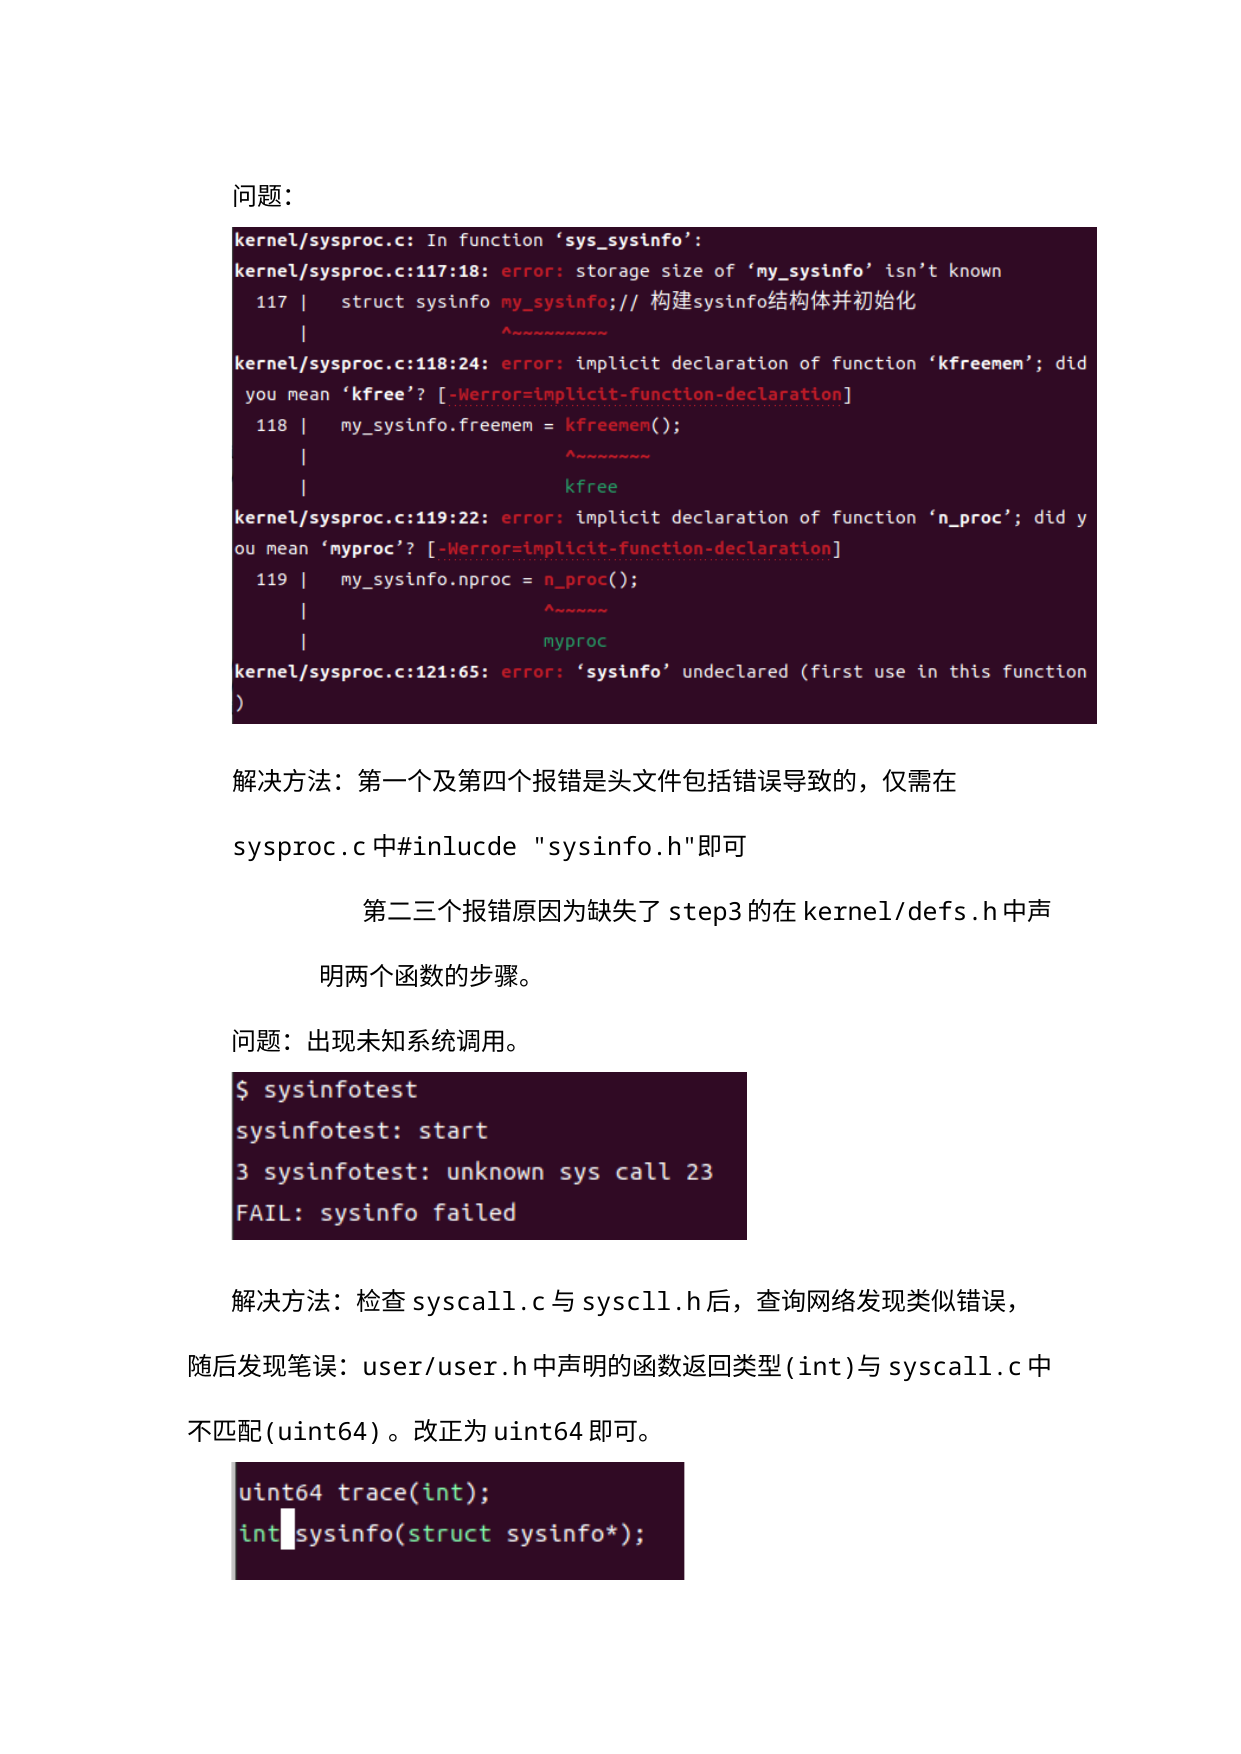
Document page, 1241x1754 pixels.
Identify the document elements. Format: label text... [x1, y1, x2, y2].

picture [231, 1072, 747, 1240]
list 第二三个报错原因为缺失了step3的在kernel/defs.h中声明两个函数的步骤。 [319, 877, 1053, 1007]
list 解决方法：第一个及第四个报错是头文件包括错误导致的，仅需在sysproc.c中#inlucde "sysinfo.h"即可 [232, 747, 1053, 877]
text 解决方法：检查syscall.c与syscll.h后，查询网络发现类似错误，随后发现笔误：user/user.h中声明的函数返回类型(int)与syscall.c中不匹配(uint64) 。改正为uint64即可。 [187, 1267, 1053, 1462]
picture [231, 227, 1097, 724]
picture [231, 1462, 685, 1580]
list 问题： [232, 162, 1053, 227]
text 问题：出现未知系统调用。 [187, 1007, 1053, 1072]
